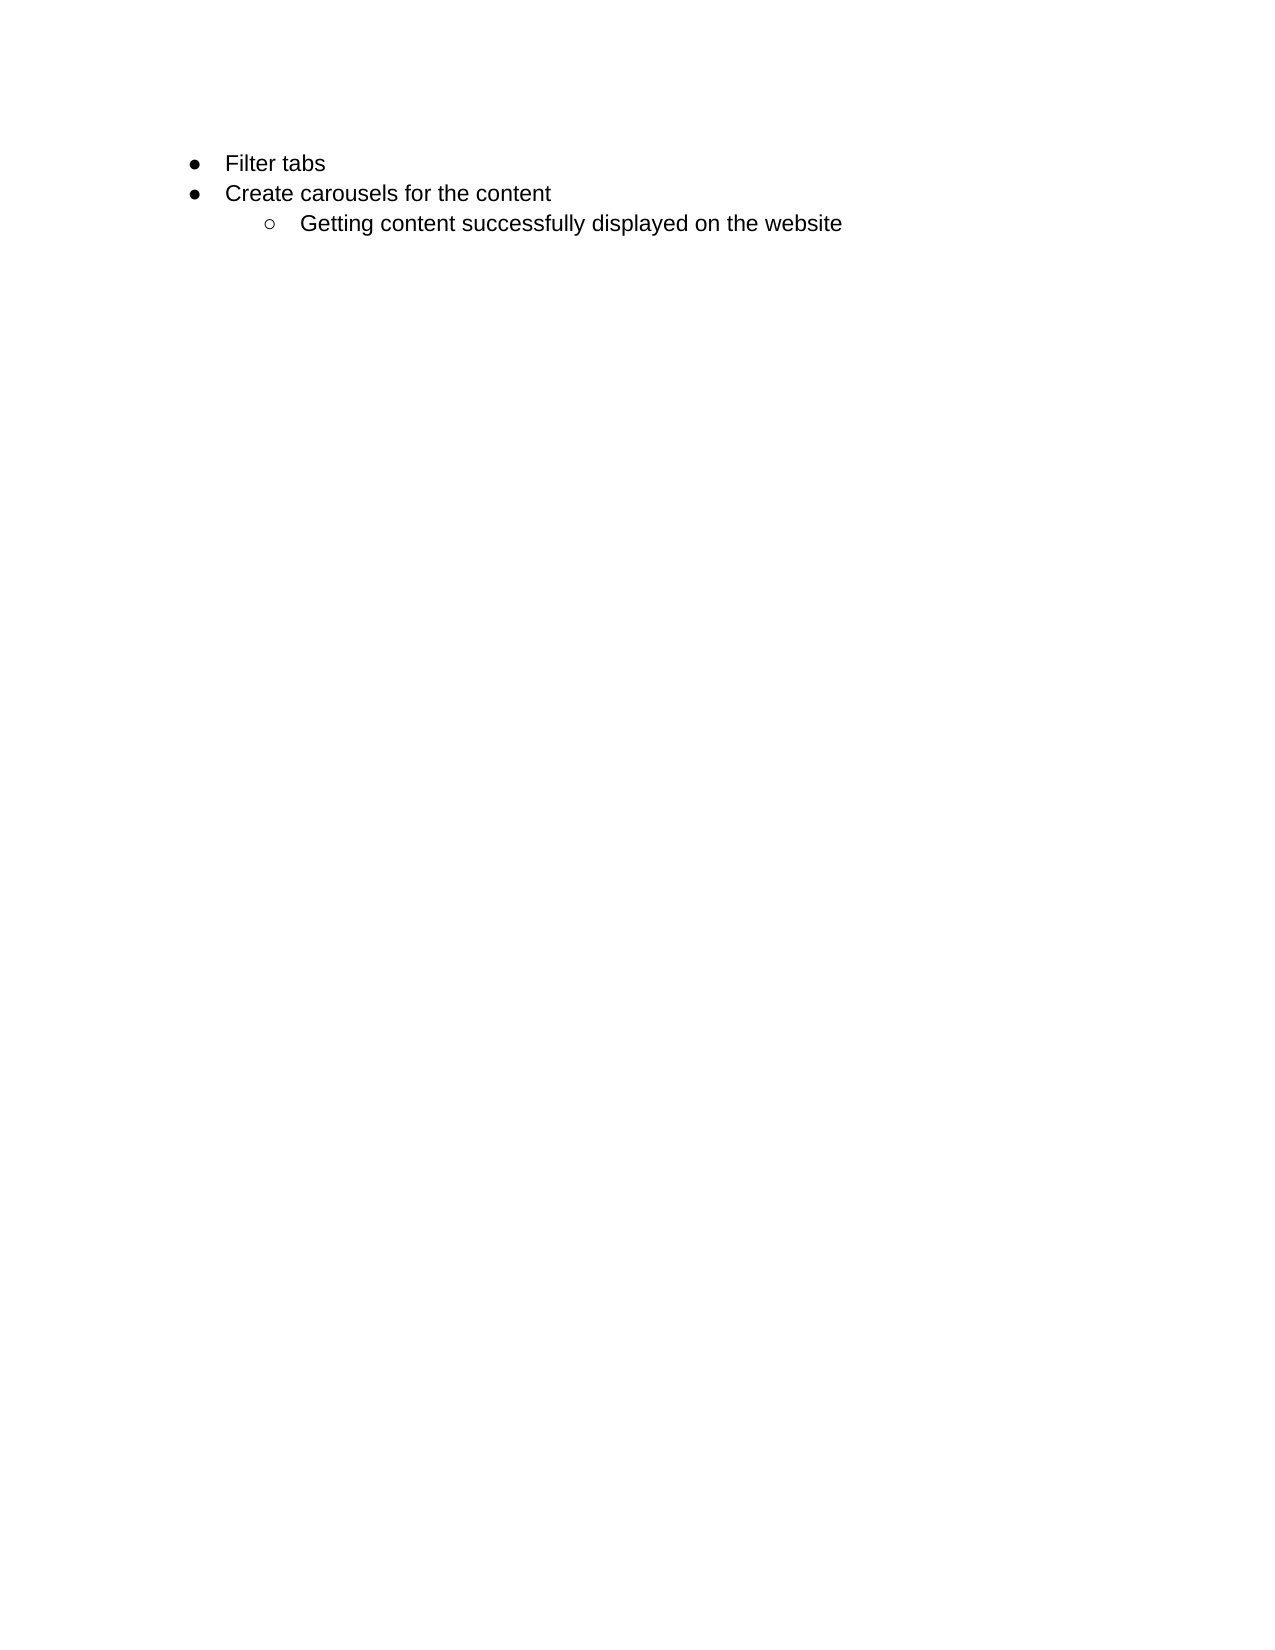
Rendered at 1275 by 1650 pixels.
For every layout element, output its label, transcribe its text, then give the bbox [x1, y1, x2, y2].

list Create carousels for the content [188, 180, 1125, 207]
list Filter tabs [188, 150, 1125, 176]
list Getting content successfully displayed on the website [263, 210, 1125, 237]
